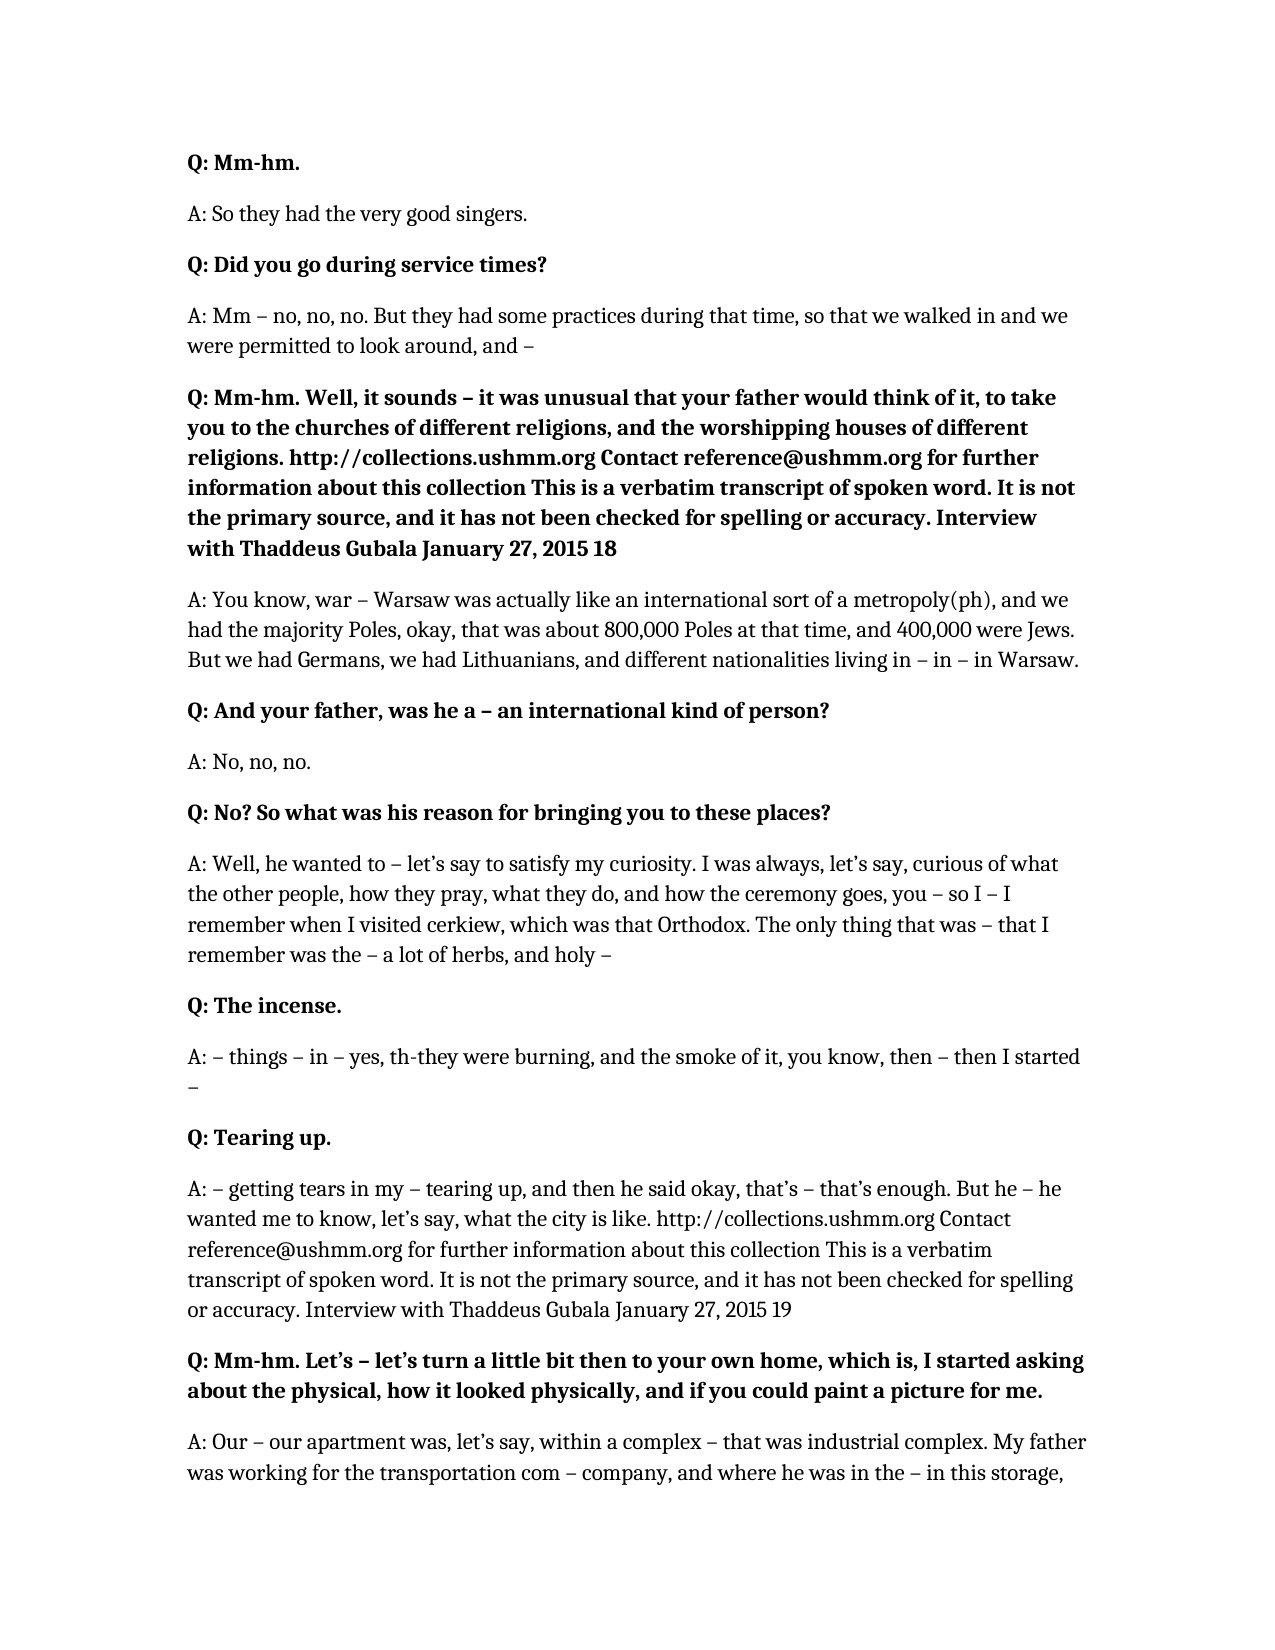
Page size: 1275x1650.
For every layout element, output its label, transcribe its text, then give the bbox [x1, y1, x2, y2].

text Q: Did you go during service times? [187, 252, 1087, 278]
text Q: And your father, was he a – an international kind of person? [187, 698, 1087, 724]
text Q: Mm-hm. [187, 150, 1087, 176]
text Q: Mm-hm. Let’s – let’s turn a little bit then to your own home, which is, I started asking about the physical, how it looked physically, and if you could paint a picture for me. [187, 1348, 1087, 1404]
text Q: The incense. [187, 993, 1087, 1019]
text Q: Tearing up. [187, 1125, 1087, 1151]
text A: So they had the very good singers. [187, 201, 1087, 227]
text A: No, no, no. [187, 749, 1087, 775]
text Q: Mm-hm. Well, it sounds – it was unusual that your father would think of it, to take you to the churches of different religions, and the worshipping houses of different religions. http://collections.ushmm.org Contact reference@ushmm.org for further information about this collection This is a verbatim transcript of spoken word. It is not the primary source, and it has not been checked for spelling or accuracy. Interview with Thaddeus Gubala January 27, 2015 18 [187, 384, 1087, 562]
text A: Well, he wanted to – let’s say to satisfy my curiosity. I was always, let’s say, curious of what the other people, how they pray, what they do, and how the ceremony goes, you – so I – I remember when I visited cerkiew, which was that Orthodox. The only thing that was – that I remember was the – a lot of herbs, and holy – [187, 851, 1087, 968]
text A: – things – in – yes, th-they were burning, and the smoke of it, you know, then – then I started – [187, 1044, 1087, 1100]
text A: You know, war – Warsaw was actually like an international sort of a metropoly(ph), and we had the majority Poles, okay, that was about 800,000 Poles at that time, and 400,000 were Jews. But we had Germans, we had Lithuanians, and different nationalities living in – in – in Warsaw. [187, 586, 1087, 673]
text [187, 1429, 1087, 1486]
text A: – getting tears in my – tearing up, and then he said okay, that’s – that’s enough. But he – he wanted me to know, let’s say, what the city is like. http://collections.ushmm.org Contact reference@ushmm.org for further information about this collection This is a verbatim transcript of spoken word. It is not the primary source, and it has not been checked for spelling or accuracy. Interview with Thaddeus Gubala January 27, 2015 19 [187, 1176, 1087, 1323]
text Q: No? So what was his reason for bringing you to these places? [187, 800, 1087, 826]
text A: Mm – no, no, no. But they had some practices during that time, so that we walked in and we were permitted to look around, and – [187, 303, 1087, 360]
